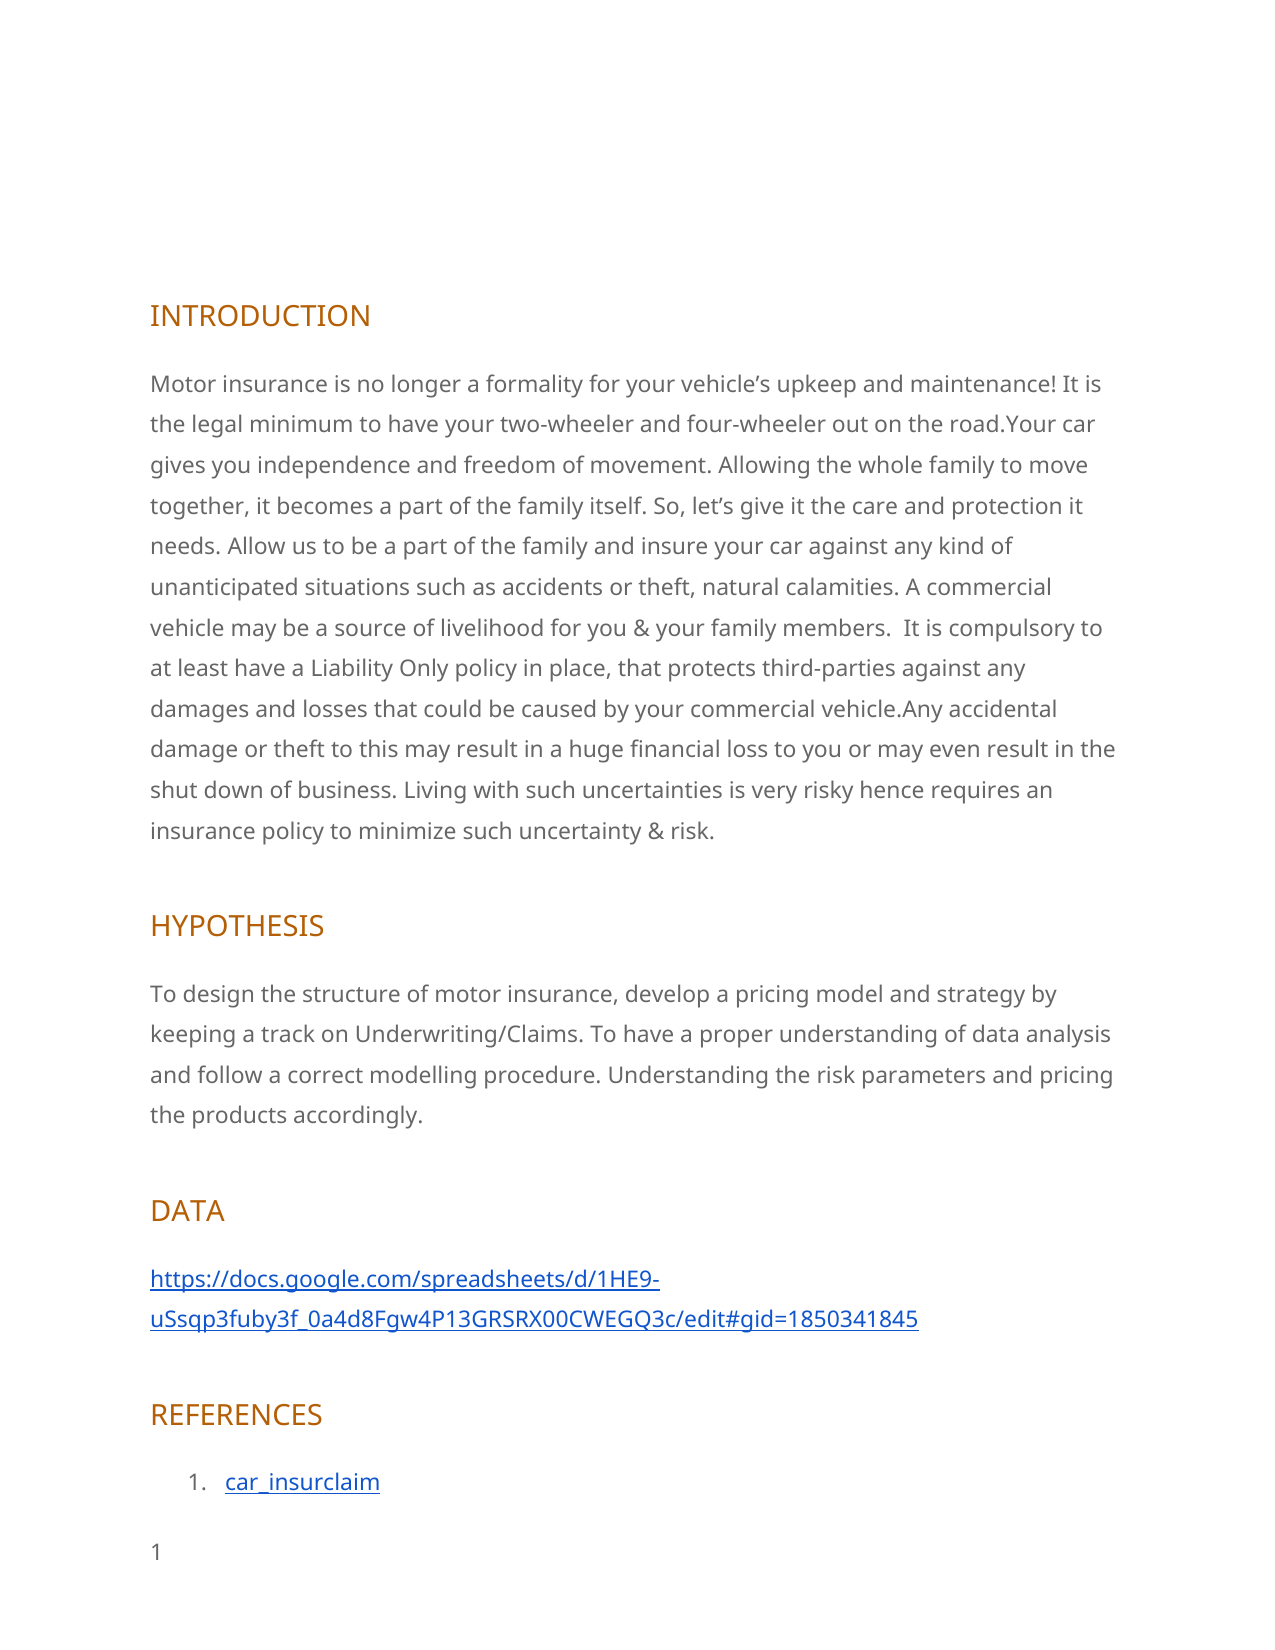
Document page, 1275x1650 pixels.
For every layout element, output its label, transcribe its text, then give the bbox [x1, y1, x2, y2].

subtitle REFERENCES [150, 1394, 1125, 1433]
subtitle INTRODUCTION [150, 295, 1125, 335]
list car_insurclaim [187, 1466, 1125, 1497]
text To design the structure of motor insurance, develop a pricing model and strategy by keeping a track on Underwriting/Claims. To have a proper understanding of data analysis and follow a correct modelling procedure. Understanding the risk parameters and pricing the products accordingly. [150, 978, 1125, 1131]
subtitle DATA [150, 1190, 1125, 1230]
text https://docs.google.com/spreadsheets/d/1HE9-uSsqp3fuby3f_0a4d8Fgw4P13GRSRX00CWEGQ3c/edit#gid=1850341845 [150, 1262, 1125, 1334]
text Motor insurance is no longer a formality for your vehicle’s upkeep and maintenance! It is the legal minimum to have your two-wheeler and four-wheeler out on the road.Your car gives you independence and freedom of movement. Allowing the whole family to move together, it becomes a part of the family itself. So, let’s give it the care and protection it needs. Allow us to be a part of the family and insure your car against any kind of unanticipated situations such as accidents or theft, natural calamities. A commercial vehicle may be a source of livelihood for you & your family members. It is compulsory to at least have a Liability Only policy in place, that protects third-parties against any damages and losses that could be caused by your commercial vehicle.Any accidental damage or theft to this may result in a huge financial loss to you or may even result in the shut down of business. Living with such uncertainties is very risky hence requires an insurance policy to minimize such uncertainty & risk. [150, 368, 1125, 846]
subtitle HYPOTHESIS [150, 905, 1125, 945]
